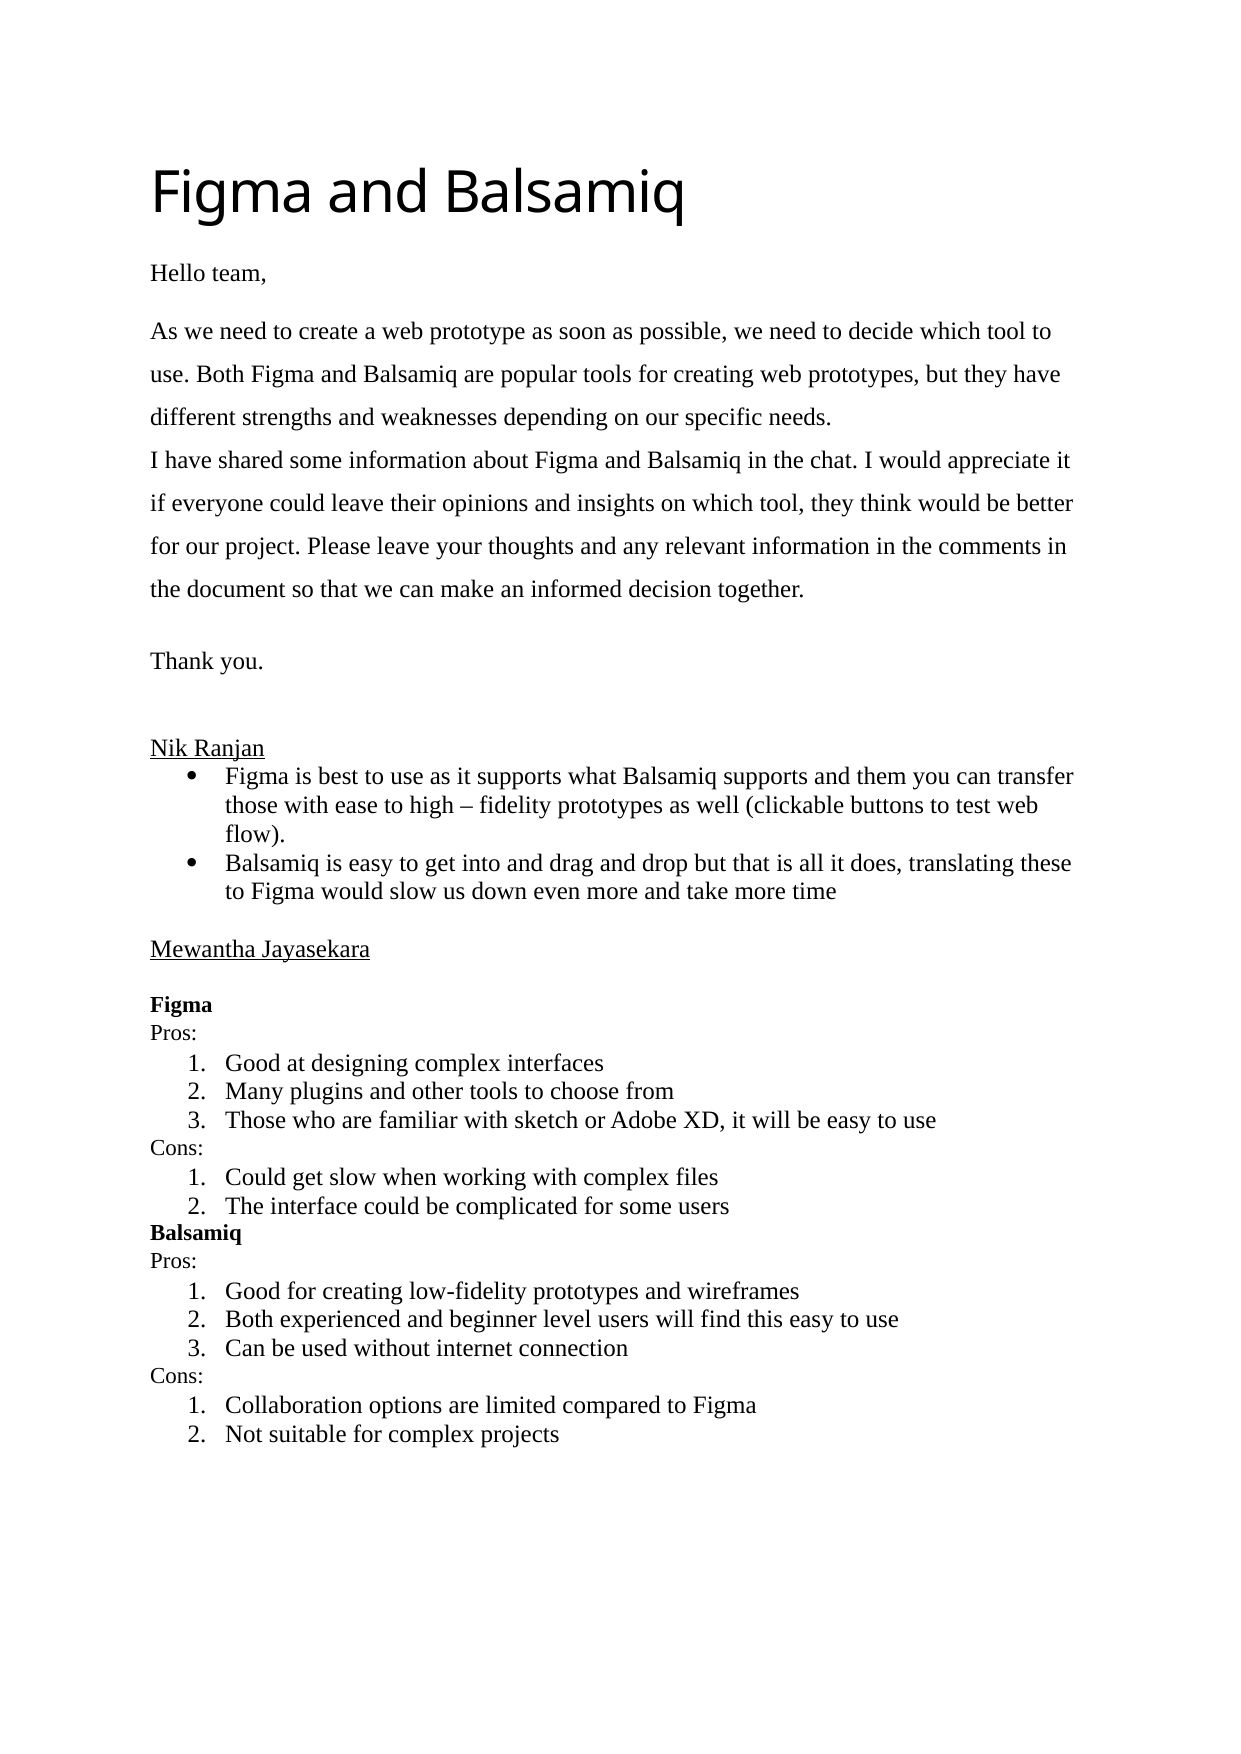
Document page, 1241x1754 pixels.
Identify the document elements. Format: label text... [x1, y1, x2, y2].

list Not suitable for complex projects [187, 1419, 1090, 1448]
list Balsamiq is easy to get into and drag and drop but that is all it does, translating these to Figma would slow us down even more and take more time [187, 848, 1090, 905]
list Could get slow when working with complex files [187, 1162, 1090, 1191]
list Can be used without internet connection [187, 1333, 1090, 1362]
text Pros: [150, 1019, 1090, 1046]
list Good for creating low-fidelity prototypes and wireframes [187, 1276, 1090, 1304]
text Hello team, [150, 258, 1090, 287]
text As we need to create a web prototype as soon as possible, we need to decide which tool to use. Both Figma and Balsamiq are popular tools for creating web prototypes, but they have different strengths and weaknesses depending on our specific needs. [150, 316, 1090, 431]
list Both experienced and beginner level users will find this easy to use [187, 1304, 1090, 1333]
list Those who are familiar with sketch or Adobe XD, it will be easy to use [187, 1105, 1090, 1134]
list Many plugins and other tools to choose from [187, 1076, 1090, 1105]
text Pros: [150, 1248, 1090, 1274]
text Balsamiq [150, 1219, 1090, 1246]
list The interface could be complicated for some users [187, 1191, 1090, 1219]
list Good at designing complex interfaces [187, 1048, 1090, 1076]
text Nik Ranjan [150, 733, 1090, 761]
text Cons: [150, 1134, 1090, 1160]
text I have shared some information about Figma and Balsamiq in the chat. I would appreciate it if everyone could leave their opinions and insights on which tool, they think would be better for our project. Please leave your thoughts and any relevant information in the comments in the document so that we can make an informed decision together. [150, 445, 1090, 603]
text Mewantha Jayasekara [150, 934, 1090, 963]
title Figma and Balsamiq [150, 150, 1090, 229]
list Figma is best to use as it supports what Balsamiq supports and them you can transfer those with ease to high – fidelity prototypes as well (clickable buttons to test web flow). [187, 761, 1090, 848]
text Thank you. [150, 646, 1090, 675]
list Collaboration options are limited compared to Figma [187, 1390, 1090, 1419]
text Cons: [150, 1362, 1090, 1388]
text Figma [150, 991, 1090, 1018]
